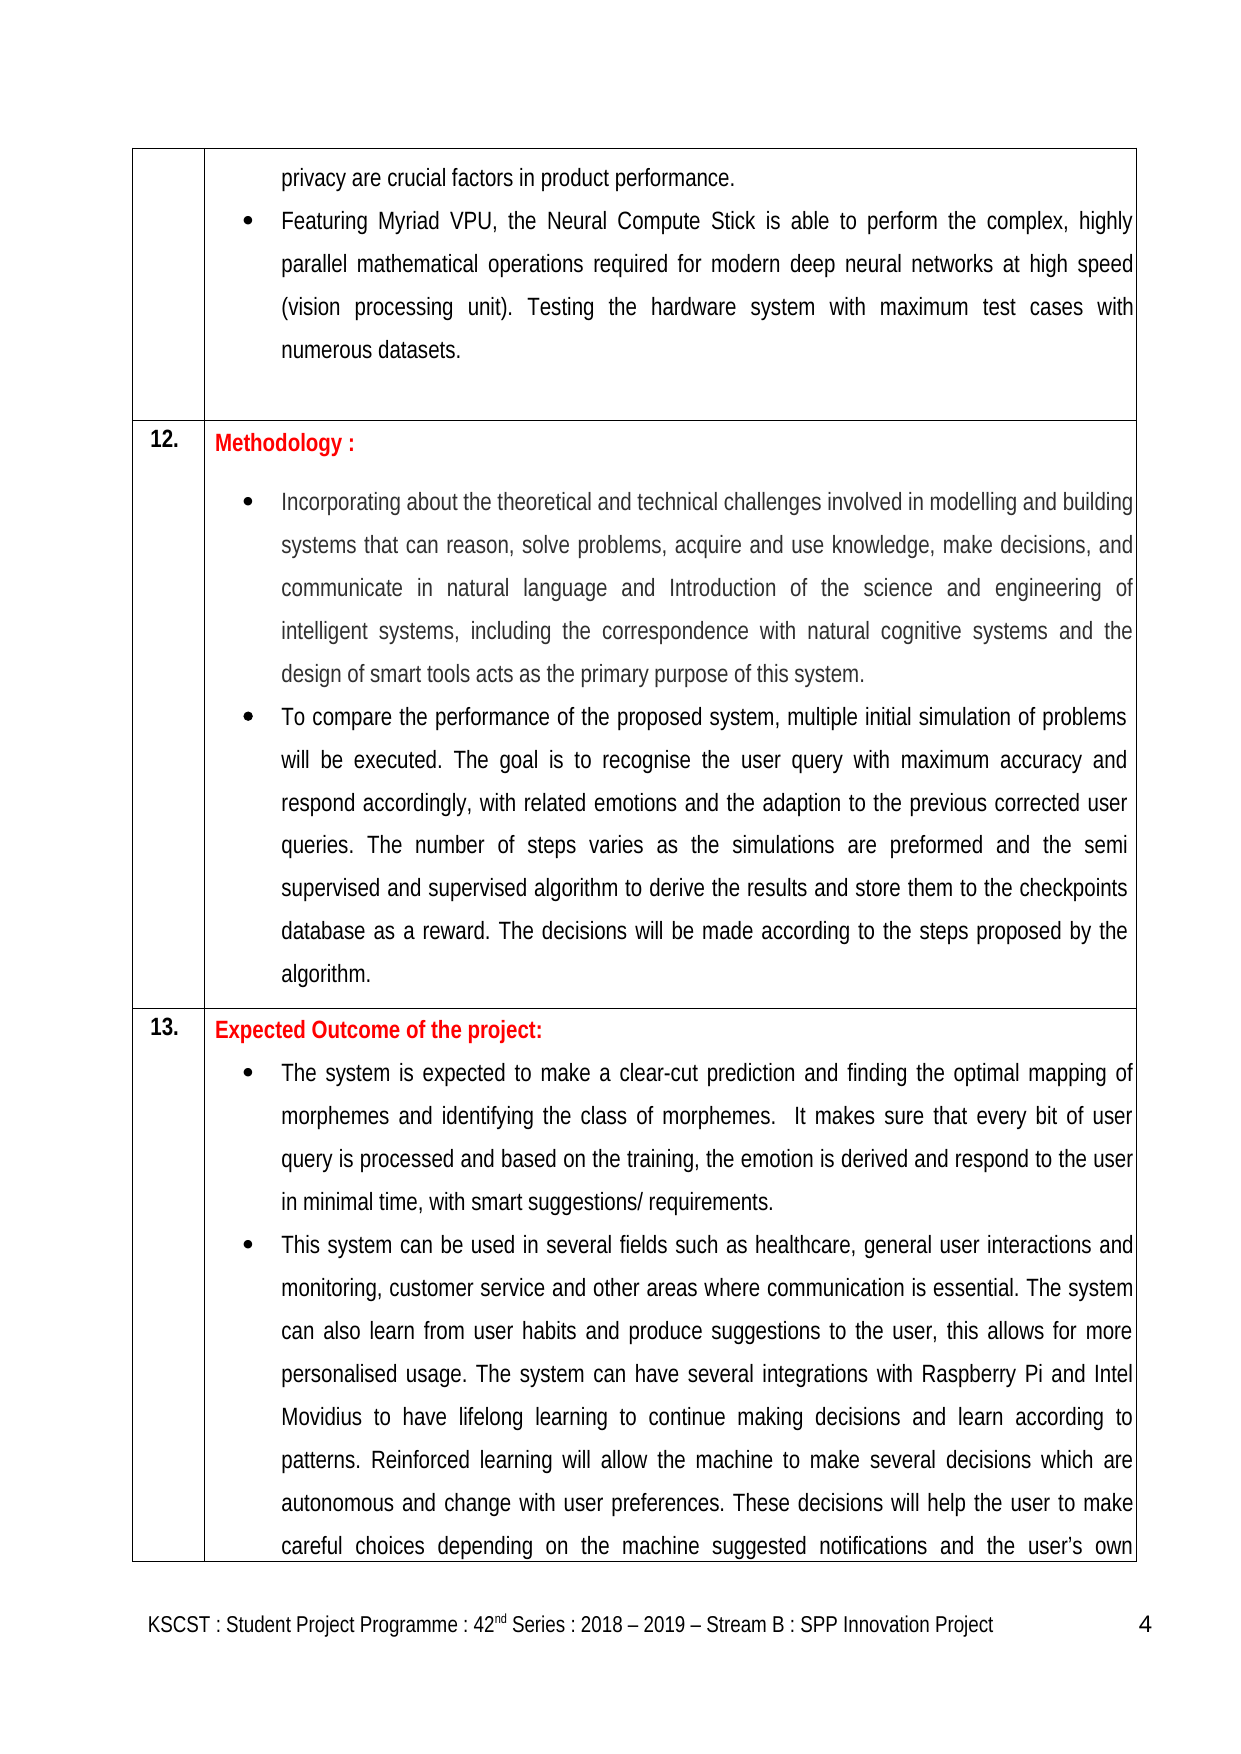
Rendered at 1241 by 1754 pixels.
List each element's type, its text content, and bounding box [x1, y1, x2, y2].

table_cell [133, 1009, 204, 1561]
table_cell Methodology : Incorporating about the theoretical and technical challenges involved in modelling and building systems that can reason, solve problems, acquire and use knowledge, make decisions, and communicate in natural language and Introduction of the science and engineering of intelligent systems, including the correspondence with natural cognitive systems and the design of smart tools acts as the primary purpose of this system. To compare the performance of the proposed system, multiple initial simulation of problems will be executed. The goal is to recognise the user query with maximum accuracy and respond accordingly, with related emotions and the adaption to the previous corrected user queries. The number of steps varies as the simulations are preformed and the semi supervised and supervised algorithm to derive the results and store them to the checkpoints database as a reward. The decisions will be made according to the steps proposed by the algorithm. [205, 421, 1136, 1008]
table_cell [133, 149, 204, 419]
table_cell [205, 1009, 1136, 1561]
table_cell [133, 421, 204, 1008]
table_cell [205, 149, 1136, 419]
